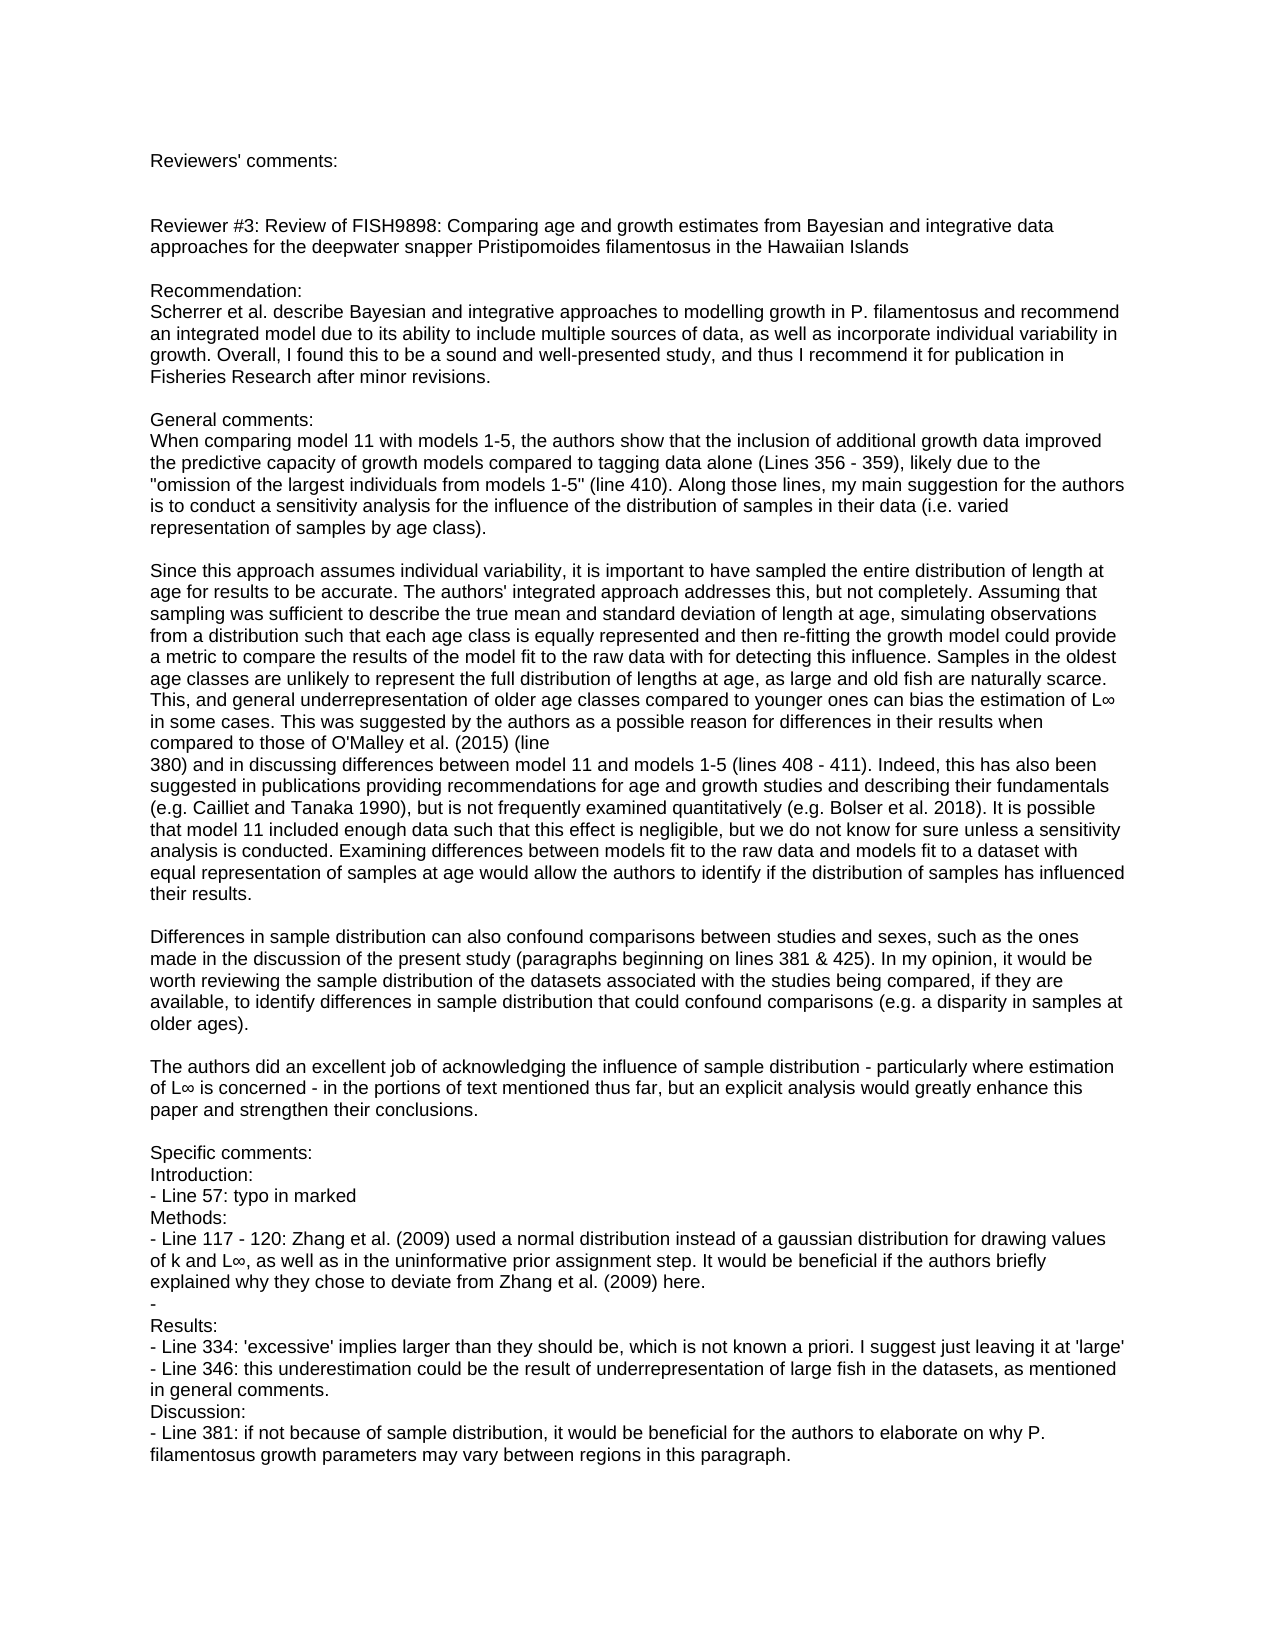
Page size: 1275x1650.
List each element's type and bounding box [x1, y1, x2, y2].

text [150, 150, 1125, 1487]
